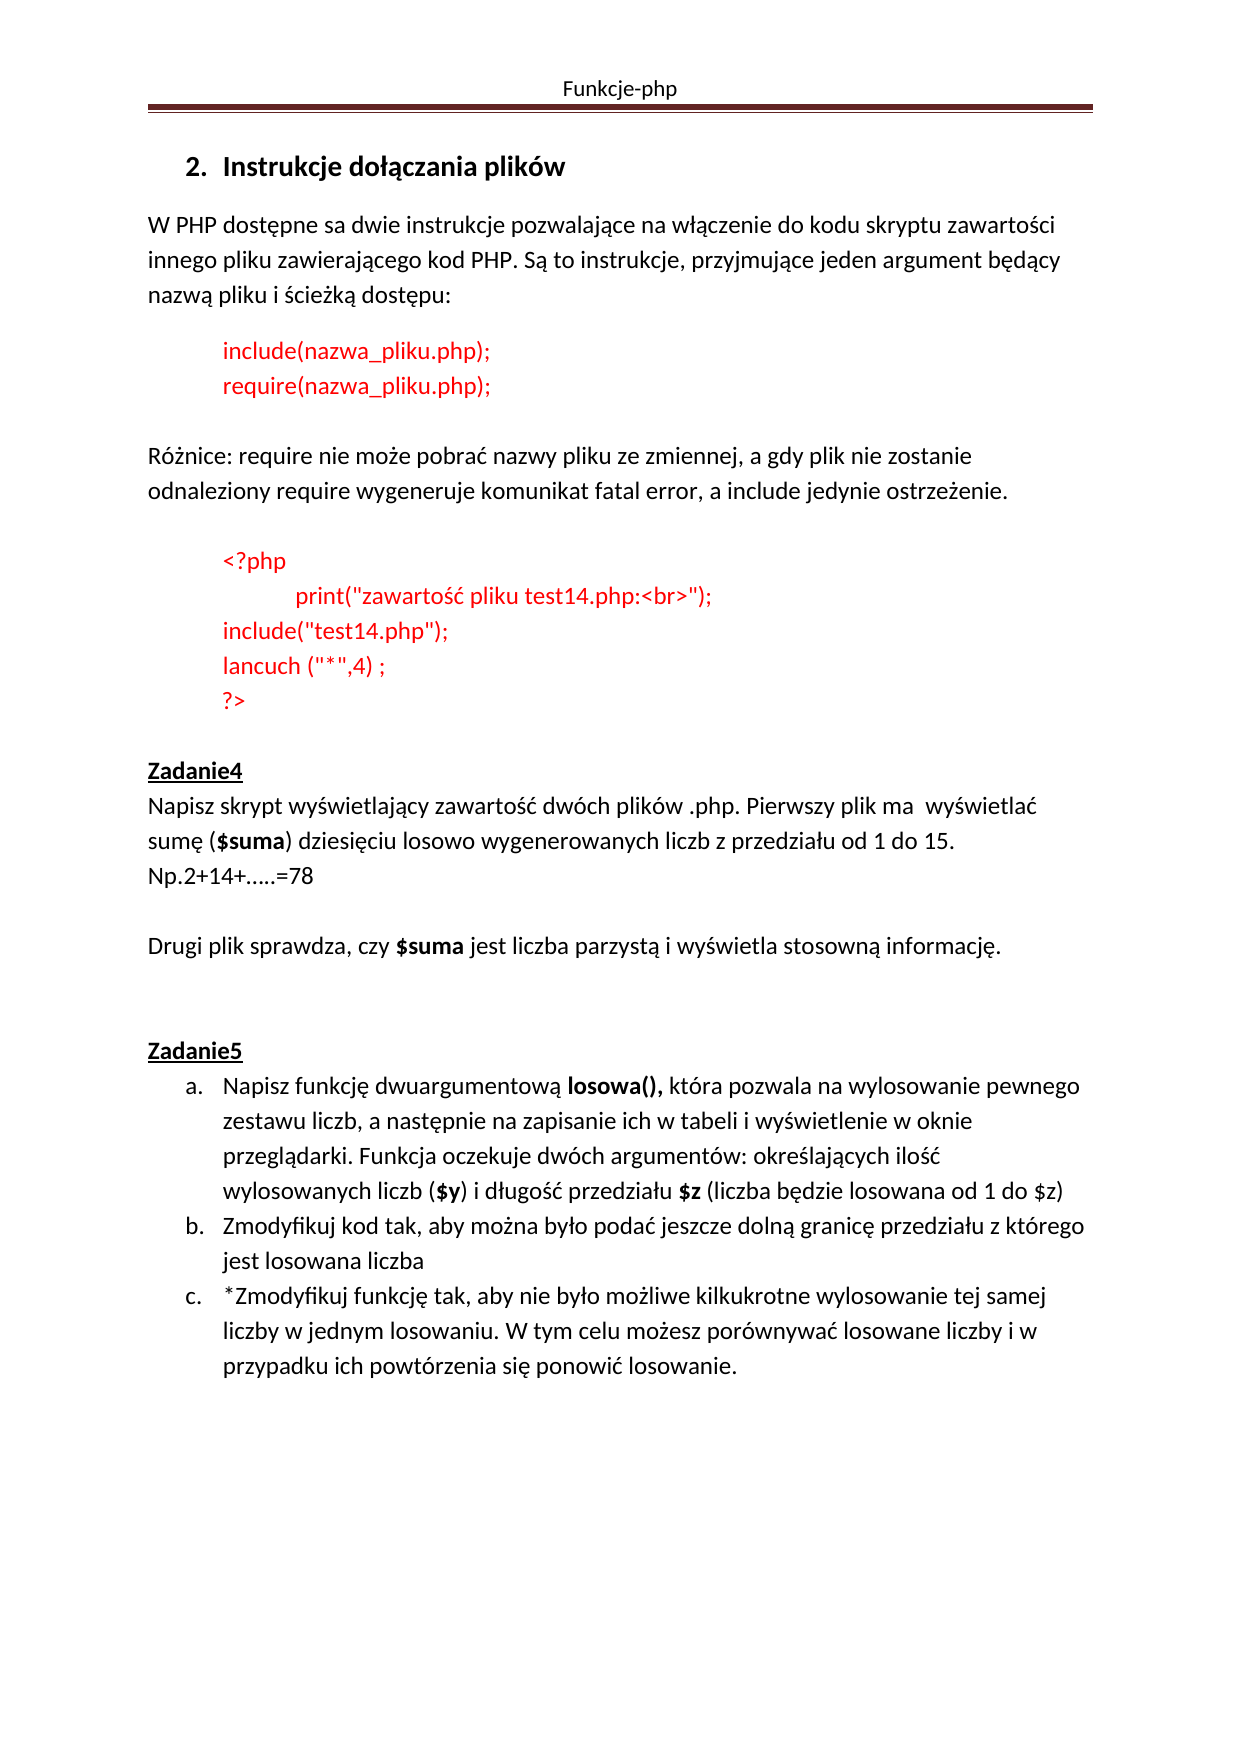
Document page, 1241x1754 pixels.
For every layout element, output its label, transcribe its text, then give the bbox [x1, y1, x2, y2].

list <?php [223, 545, 1093, 576]
list lancuch ("*",4) ; [223, 650, 1093, 681]
list include("test14.php"); [223, 615, 1093, 646]
list require(nazwa_pliku.php); [223, 370, 1093, 401]
list include(nazwa_pliku.php); [223, 335, 1093, 366]
list *Zmodyfikuj funkcję tak, aby nie było możliwe kilkukrotne wylosowanie tej samej liczby w jednym losowaniu. W tym celu możesz porównywać losowane liczby i w przypadku ich powtórzenia się ponowić losowanie. [185, 1280, 1093, 1381]
list Zadanie5 [148, 1035, 1093, 1066]
list Zmodyfikuj kod tak, aby można było podać jeszcze dolną granicę przedziału z którego jest losowana liczba [185, 1210, 1093, 1276]
list Napisz funkcję dwuargumentową losowa(), która pozwala na wylosowanie pewnego zestawu liczb, a następnie na zapisanie ich w tabeli i wyświetlenie w oknie przeglądarki. Funkcja oczekuje dwóch argumentów: określających ilość wylosowanych liczb ($y) i długość przedziału $z (liczba będzie losowana od 1 do $z) [185, 1070, 1093, 1206]
list Instrukcje dołączania plików [185, 148, 1093, 183]
list Np.2+14+…..=78 [148, 860, 1093, 891]
list Zadanie4 [148, 755, 1093, 786]
list Różnice: require nie może pobrać nazwy pliku ze zmiennej, a gdy plik nie zostanie odnaleziony require wygeneruje komunikat fatal error, a include jedynie ostrzeżenie. [148, 440, 1093, 506]
list Drugi plik sprawdza, czy $suma jest liczba parzystą i wyświetla stosowną informację. [148, 930, 1093, 961]
text W PHP dostępne sa dwie instrukcje pozwalające na włączenie do kodu skryptu zawartości innego pliku zawierającego kod PHP. Są to instrukcje, przyjmujące jeden argument będący nazwą pliku i ścieżką dostępu: [148, 209, 1093, 310]
list print("zawartość pliku test14.php:<br>"); [223, 580, 1093, 611]
list Napisz skrypt wyświetlający zawartość dwóch plików .php. Pierwszy plik ma wyświetlać sumę ($suma) dziesięciu losowo wygenerowanych liczb z przedziału od 1 do 15. [148, 790, 1093, 856]
list ?> [221, 685, 1093, 716]
